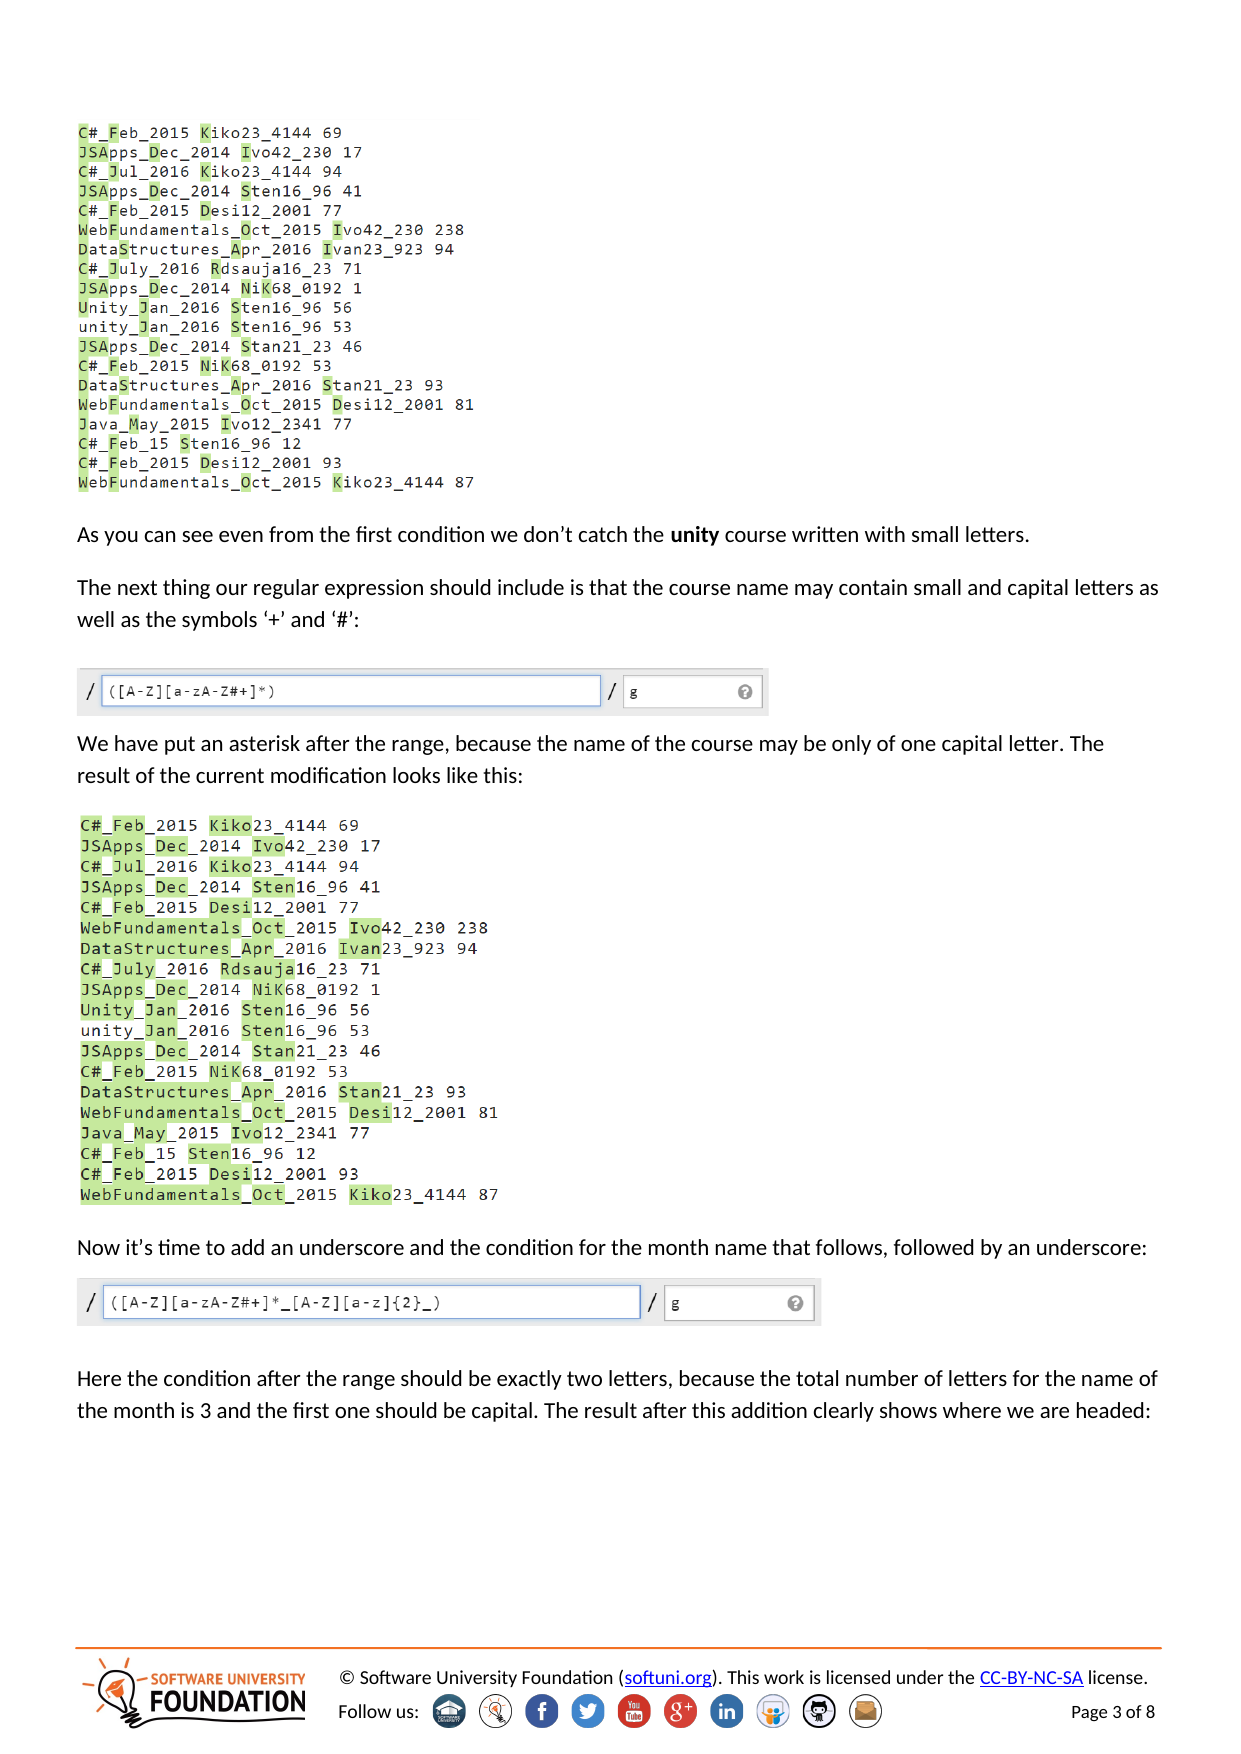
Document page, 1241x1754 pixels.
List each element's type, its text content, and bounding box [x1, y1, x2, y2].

picture [81, 1656, 305, 1729]
picture [710, 1694, 744, 1728]
picture [756, 1694, 790, 1728]
text The next thing our regular expression should include is that the course name may contain small and capital letters as well as the symbols ‘+’ and ‘#’: [77, 573, 1163, 633]
picture [802, 1694, 836, 1728]
picture [571, 1694, 605, 1728]
text Here the condition after the range should be exactly two letters, because the total number of letters for the name of the month is 3 and the first one should be capital. The result after this addition clearly shows where we are headed: [77, 1364, 1163, 1424]
picture [76, 668, 769, 716]
picture [76, 119, 480, 496]
picture [664, 1694, 697, 1728]
text We have put an asterisk after the range, because the name of the course may be only of one capital letter. The result of the current modification looks like this: [77, 658, 1163, 789]
picture [525, 1694, 559, 1728]
picture [617, 1694, 651, 1728]
text As you can see even from the first condition we don’t catch the unity course written with small letters. [77, 520, 1163, 548]
picture [849, 1694, 882, 1728]
picture [76, 814, 509, 1209]
picture [479, 1694, 512, 1728]
picture [432, 1694, 466, 1728]
picture [76, 1278, 822, 1326]
